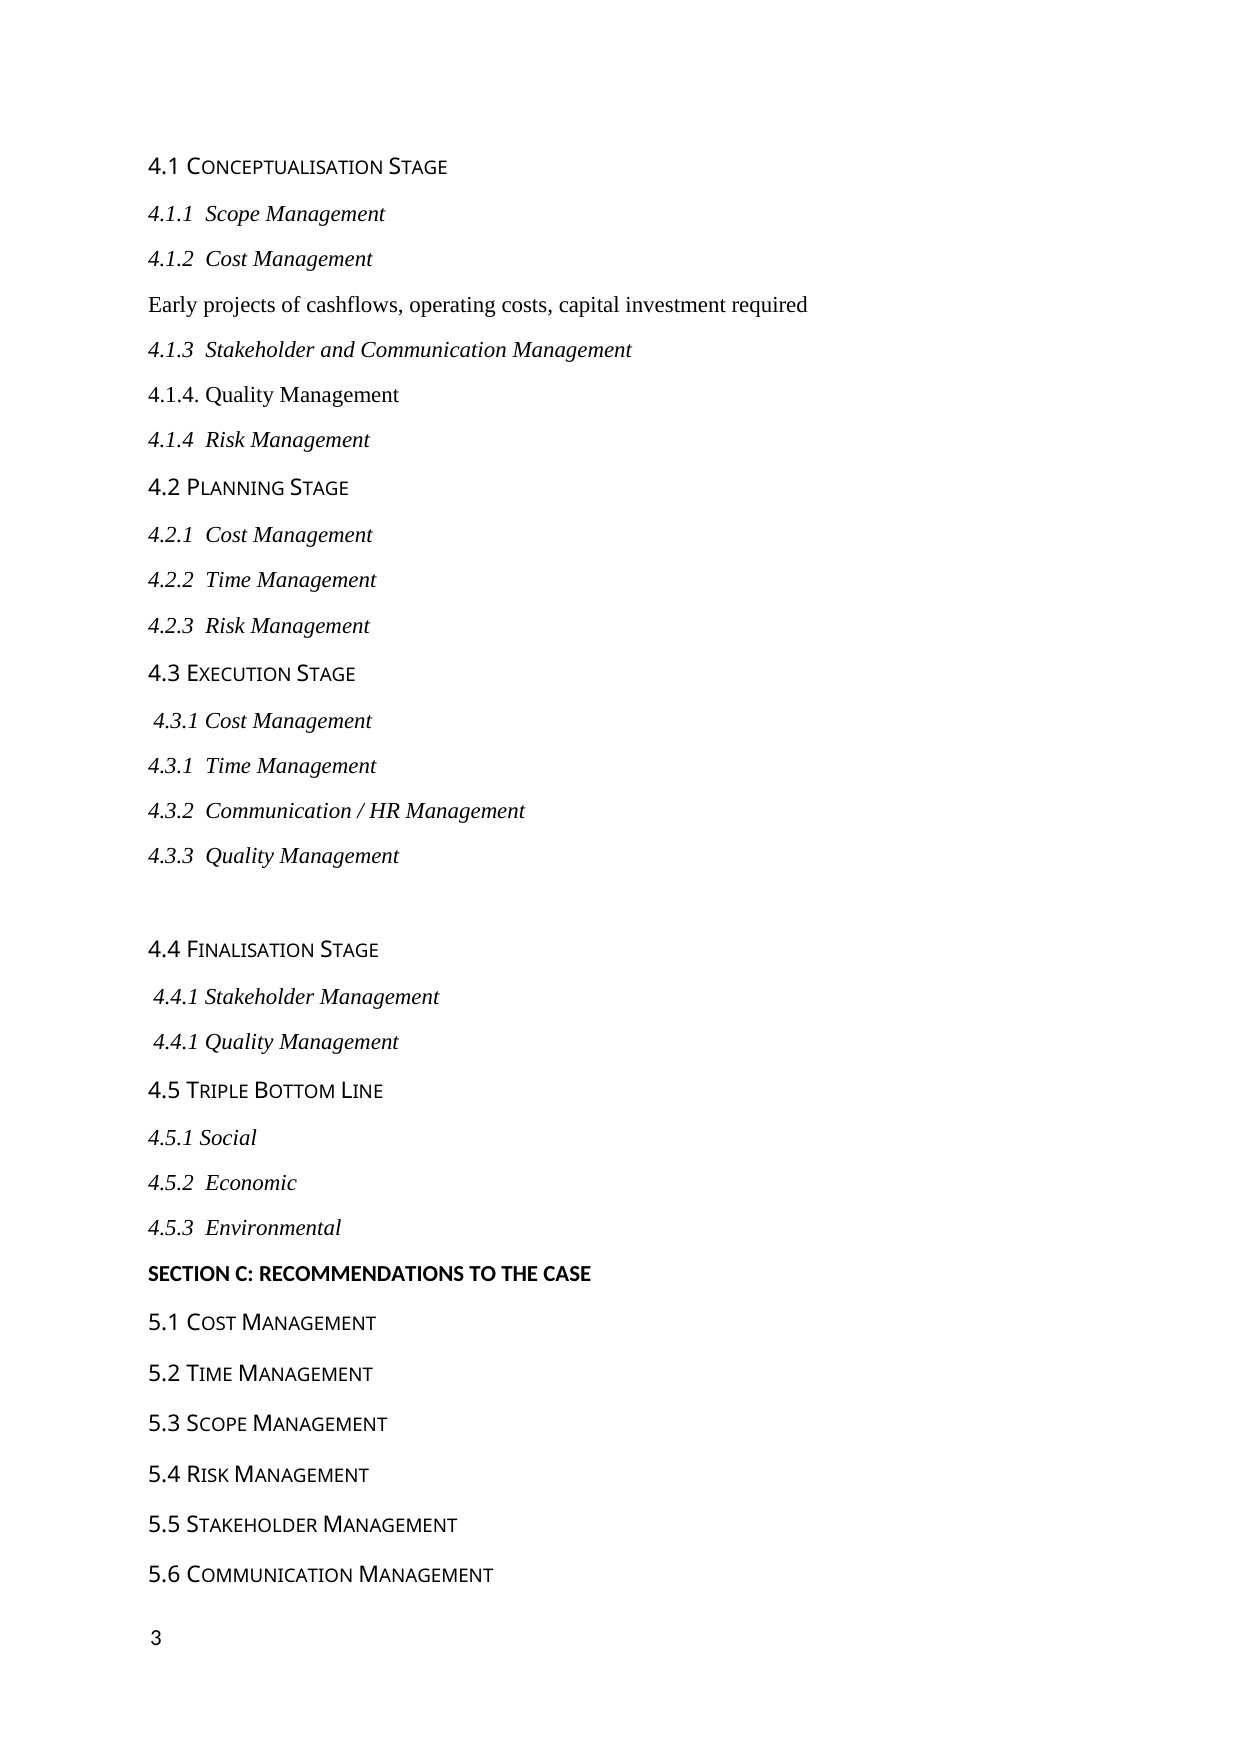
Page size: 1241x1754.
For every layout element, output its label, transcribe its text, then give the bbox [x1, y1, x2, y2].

text 4.1.4 Risk Management [148, 426, 1092, 452]
text 5.6 COMMUNICATION MANAGEMENT [148, 1558, 1092, 1589]
text SECTION C: RECOMMENDATIONS TO THE CASE [148, 1259, 1092, 1287]
text 4.1 CONCEPTUALISATION STAGE [148, 150, 1092, 181]
text 4.1.3 Stakeholder and Communication Management [148, 336, 1092, 362]
text 4.5.2 Economic [148, 1169, 1092, 1196]
text 4.3 EXECUTION STAGE [148, 657, 1092, 688]
text 5.2 TIME MANAGEMENT [148, 1357, 1092, 1388]
text 4.2.1 Cost Management [148, 521, 1092, 548]
text 4.2.3 Risk Management [148, 612, 1092, 638]
text 4.5.1 Social [148, 1124, 1092, 1150]
text 4.2.2 Time Management [148, 567, 1092, 593]
text 4.4.1 Stakeholder Management [148, 983, 1092, 1009]
text 5.3 SCOPE MANAGEMENT [148, 1407, 1092, 1438]
text 4.3.1 Cost Management [148, 707, 1092, 733]
text 4.3.1 Time Management [148, 752, 1092, 779]
text 4.2 PLANNING STAGE [148, 471, 1092, 502]
text 4.4.1 Quality Management [148, 1028, 1092, 1055]
text 5.4 RISK MANAGEMENT [148, 1457, 1092, 1489]
text 4.3.2 Communication / HR Management [148, 797, 1092, 824]
text 4.4 FINALISATION STAGE [148, 933, 1092, 964]
text 4.1.2 Cost Management [148, 246, 1092, 272]
text 4.5.3 Environmental [148, 1214, 1092, 1241]
text 5.5 STAKEHOLDER MANAGEMENT [148, 1508, 1092, 1539]
text 4.1.4. Quality Management [148, 381, 1092, 407]
text Early projects of cashflows, operating costs, capital investment required [148, 291, 1092, 317]
text 4.1.1 Scope Management [148, 200, 1092, 227]
text 4.5 TRIPLE BOTTOM LINE [148, 1074, 1092, 1105]
text 4.3.3 Quality Management [148, 843, 1092, 869]
text 5.1 COST MANAGEMENT [148, 1306, 1092, 1337]
